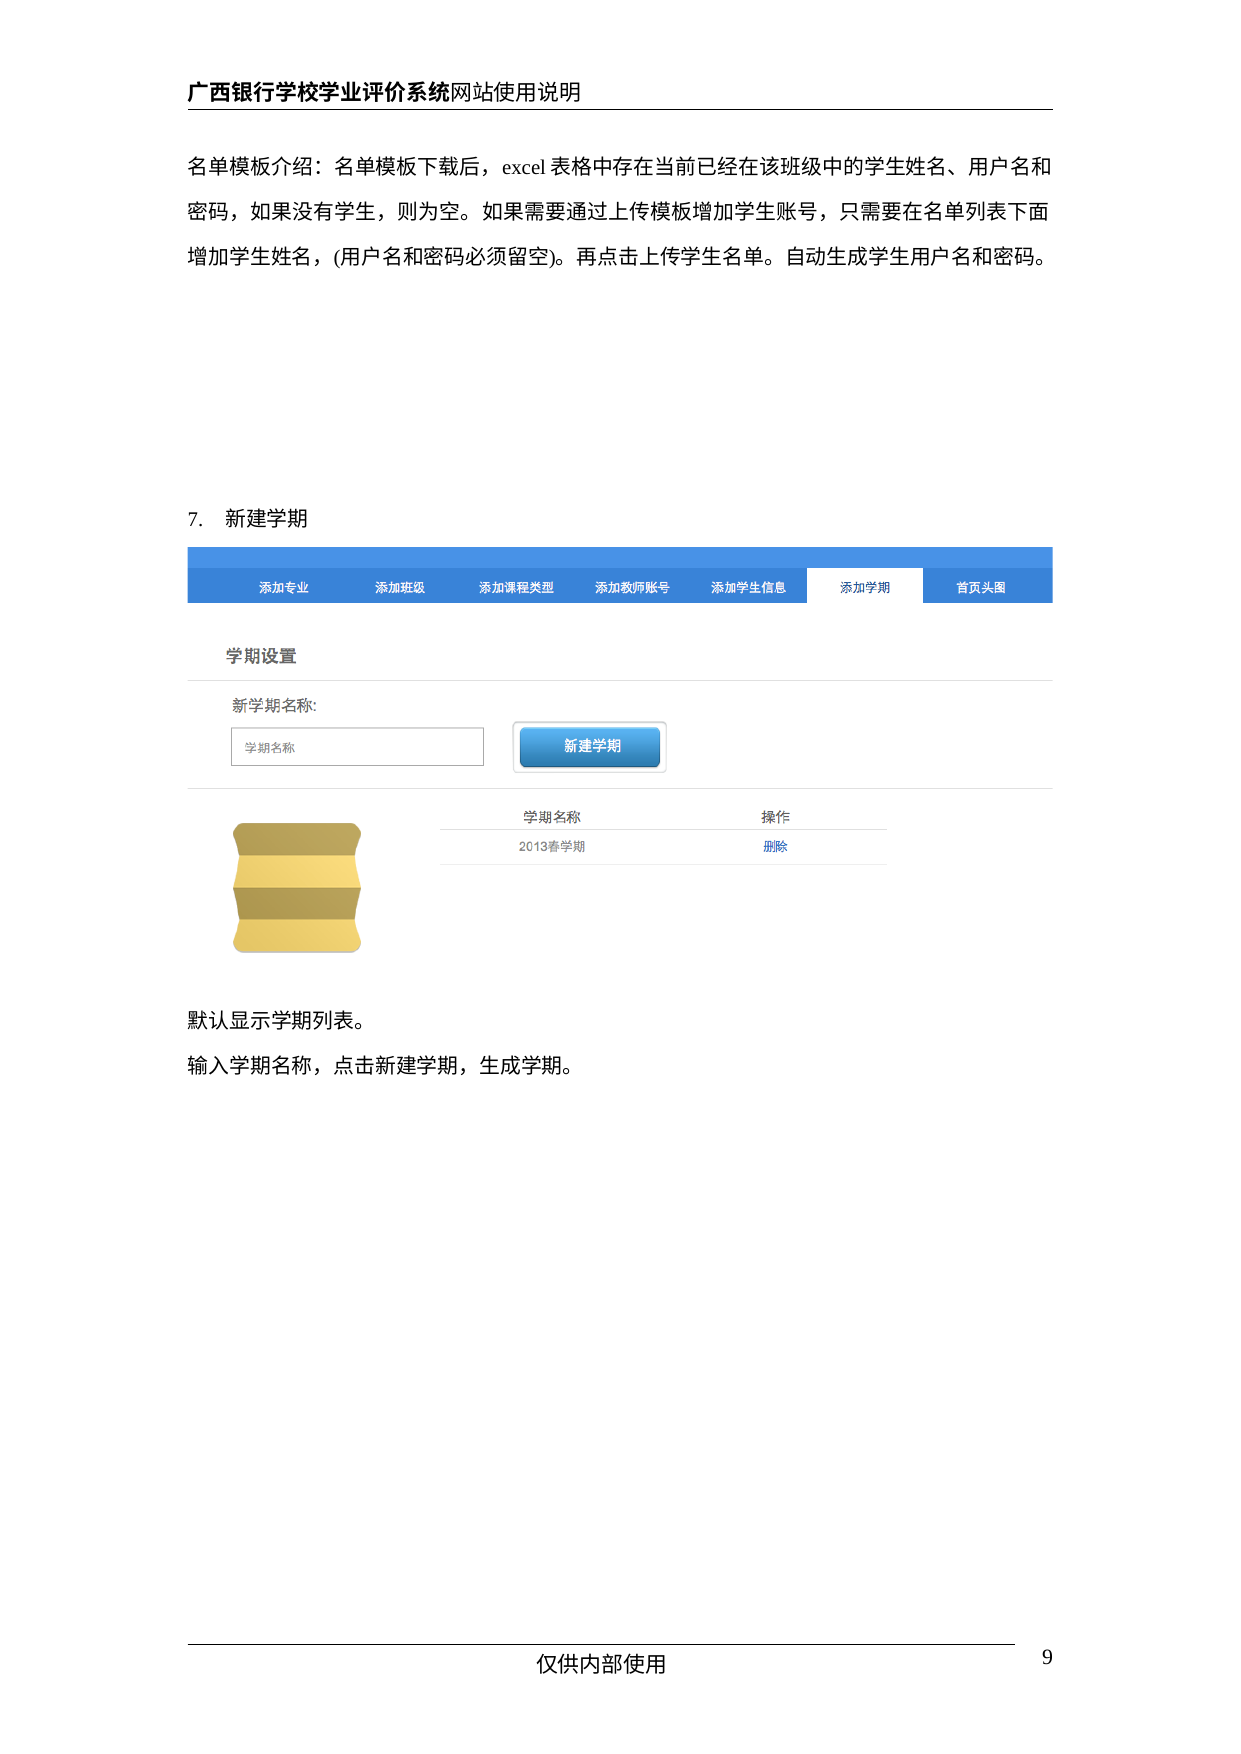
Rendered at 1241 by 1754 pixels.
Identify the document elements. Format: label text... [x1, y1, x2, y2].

text 默认显示学期列表。 [187, 1004, 1053, 1034]
text 输入学期名称，点击新建学期，生成学期。 [187, 1049, 1053, 1080]
picture [187, 547, 1053, 993]
text 名单模板介绍：名单模板下载后，excel表格中存在当前已经在该班级中的学生姓名、用户名和密码，如果没有学生，则为空。如果需要通过上传模板增加学生账号，只需要在名单列表下面增加学生姓名，(用户名和密码必须留空)。再点击上传学生名单。自动生成学生用户名和密码。 [187, 150, 1053, 271]
list 新建学期 [187, 502, 1053, 532]
